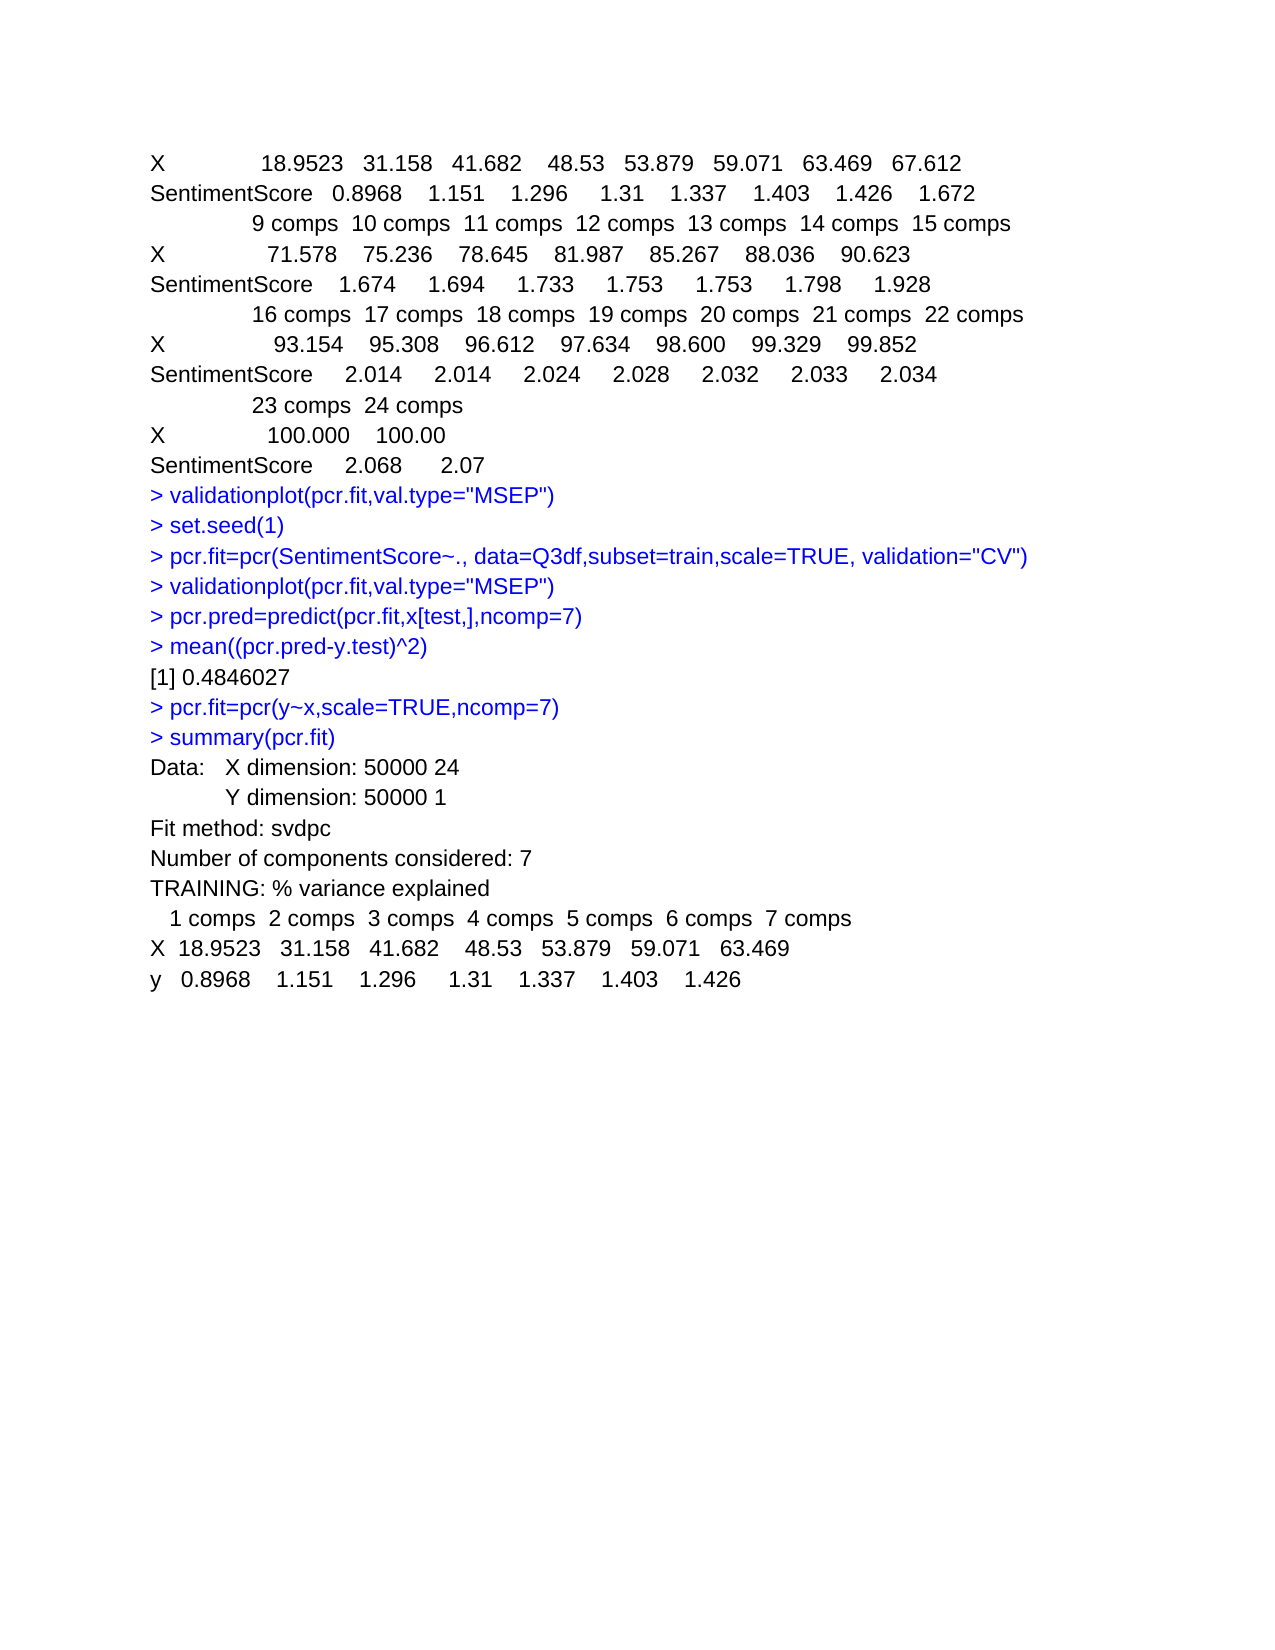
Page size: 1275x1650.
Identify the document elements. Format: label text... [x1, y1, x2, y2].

text SentimentScore 1.674 1.694 1.733 1.753 1.753 1.798 1.928 [150, 271, 1125, 297]
text [1] 0.4846027 [150, 663, 1125, 690]
text Data: X dimension: 50000 24 [150, 754, 1125, 781]
text > mean((pcr.pred-y.test)^2) [150, 633, 1125, 660]
text > pcr.fit=pcr(SentimentScore~., data=Q3df,subset=train,scale=TRUE, validation="CV") [150, 543, 1125, 569]
text > pcr.fit=pcr(y~x,scale=TRUE,ncomp=7) [150, 694, 1125, 720]
text SentimentScore 2.014 2.014 2.024 2.028 2.032 2.033 2.034 [150, 361, 1125, 388]
text X 93.154 95.308 96.612 97.634 98.600 99.329 99.852 [150, 331, 1125, 358]
text 23 comps 24 comps [150, 392, 1125, 418]
text Number of components considered: 7 [150, 845, 1125, 871]
text > validationplot(pcr.fit,val.type="MSEP") [150, 482, 1125, 509]
text 16 comps 17 comps 18 comps 19 comps 20 comps 21 comps 22 comps [150, 301, 1125, 327]
text X 18.9523 31.158 41.682 48.53 53.879 59.071 63.469 67.612 [150, 150, 1125, 176]
text X 100.000 100.00 [150, 422, 1125, 448]
text X 71.578 75.236 78.645 81.987 85.267 88.036 90.623 [150, 241, 1125, 267]
text X 18.9523 31.158 41.682 48.53 53.879 59.071 63.469 [150, 935, 1125, 962]
text TRAINING: % variance explained [150, 875, 1125, 901]
text > summary(pcr.fit) [150, 724, 1125, 750]
text 9 comps 10 comps 11 comps 12 comps 13 comps 14 comps 15 comps [150, 210, 1125, 237]
text Fit method: svdpc [150, 814, 1125, 841]
text y 0.8968 1.151 1.296 1.31 1.337 1.403 1.426 [150, 966, 1125, 992]
text SentimentScore 2.068 2.07 [150, 452, 1125, 478]
text 1 comps 2 comps 3 comps 4 comps 5 comps 6 comps 7 comps [150, 905, 1125, 932]
text > set.seed(1) [150, 512, 1125, 539]
text Y dimension: 50000 1 [150, 784, 1125, 811]
text SentimentScore 0.8968 1.151 1.296 1.31 1.337 1.403 1.426 1.672 [150, 180, 1125, 207]
text > validationplot(pcr.fit,val.type="MSEP") [150, 573, 1125, 599]
text > pcr.pred=predict(pcr.fit,x[test,],ncomp=7) [150, 603, 1125, 629]
